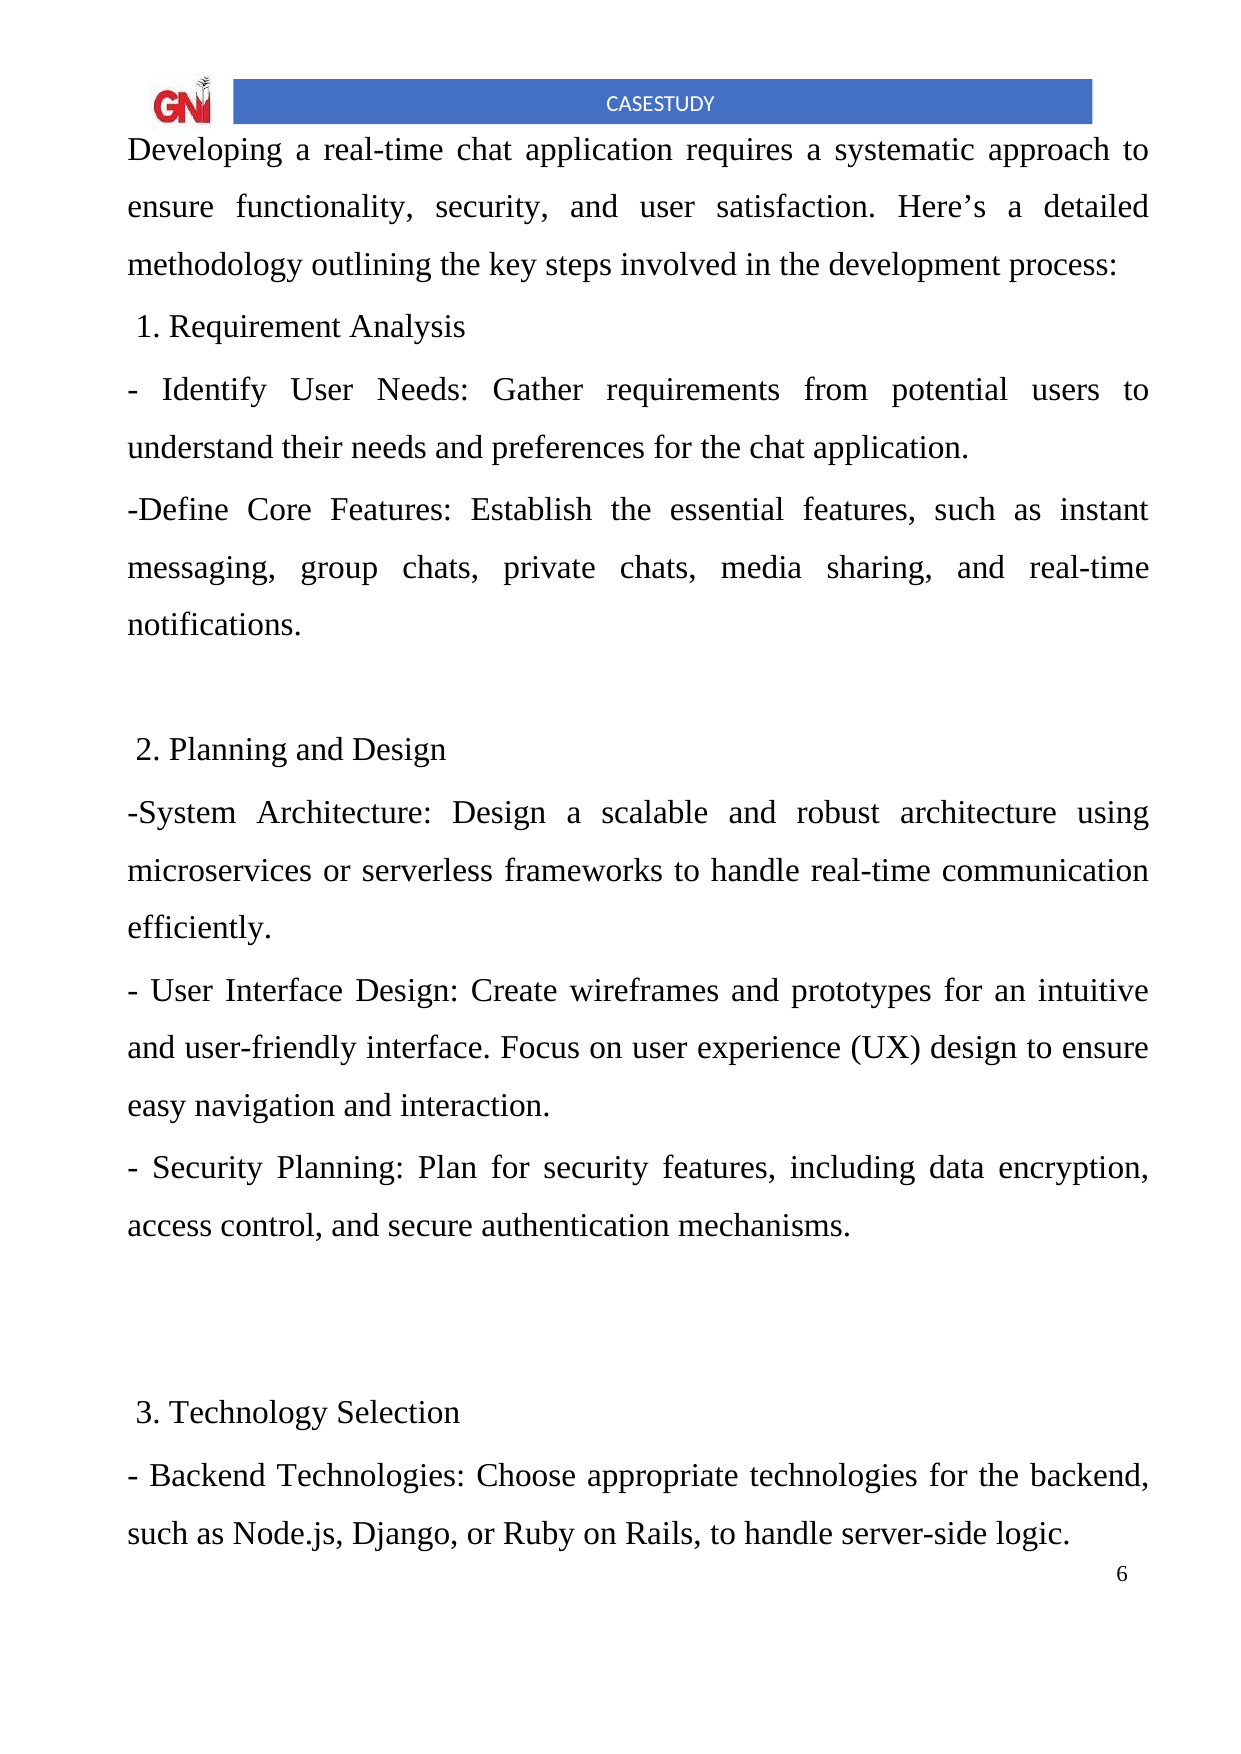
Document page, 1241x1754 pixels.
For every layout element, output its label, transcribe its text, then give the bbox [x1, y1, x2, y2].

text - Security Planning: Plan for security features, including data encryption, access control, and secure authentication mechanisms. [127, 1147, 1151, 1243]
text - Identify User Needs: Gather requirements from potential users to understand their needs and preferences for the chat application. [127, 369, 1151, 465]
text Developing a real-time chat application requires a systematic approach to ensure functionality, security, and user satisfaction. Here’s a detailed methodology outlining the key steps involved in the development process: [127, 129, 1151, 282]
text 3. Technology Selection [127, 1393, 1151, 1431]
text 2. Planning and Design [127, 730, 1151, 768]
text - Backend Technologies: Choose appropriate technologies for the backend, such as Node.js, Django, or Ruby on Rails, to handle server-side logic. [127, 1455, 1151, 1551]
text -System Architecture: Design a scalable and robust architecture using microservices or serverless frameworks to handle real-time communication efficiently. [127, 792, 1151, 946]
text - User Interface Design: Create wireframes and prototypes for an intuitive and user-friendly interface. Focus on user experience (UX) design to ensure easy navigation and interaction. [127, 970, 1151, 1123]
text -Define Core Features: Establish the essential features, such as instant messaging, group chats, private chats, media sharing, and real-time notifications. [127, 489, 1151, 643]
text 1. Requirement Analysis [127, 307, 1151, 345]
picture [150, 73, 212, 129]
